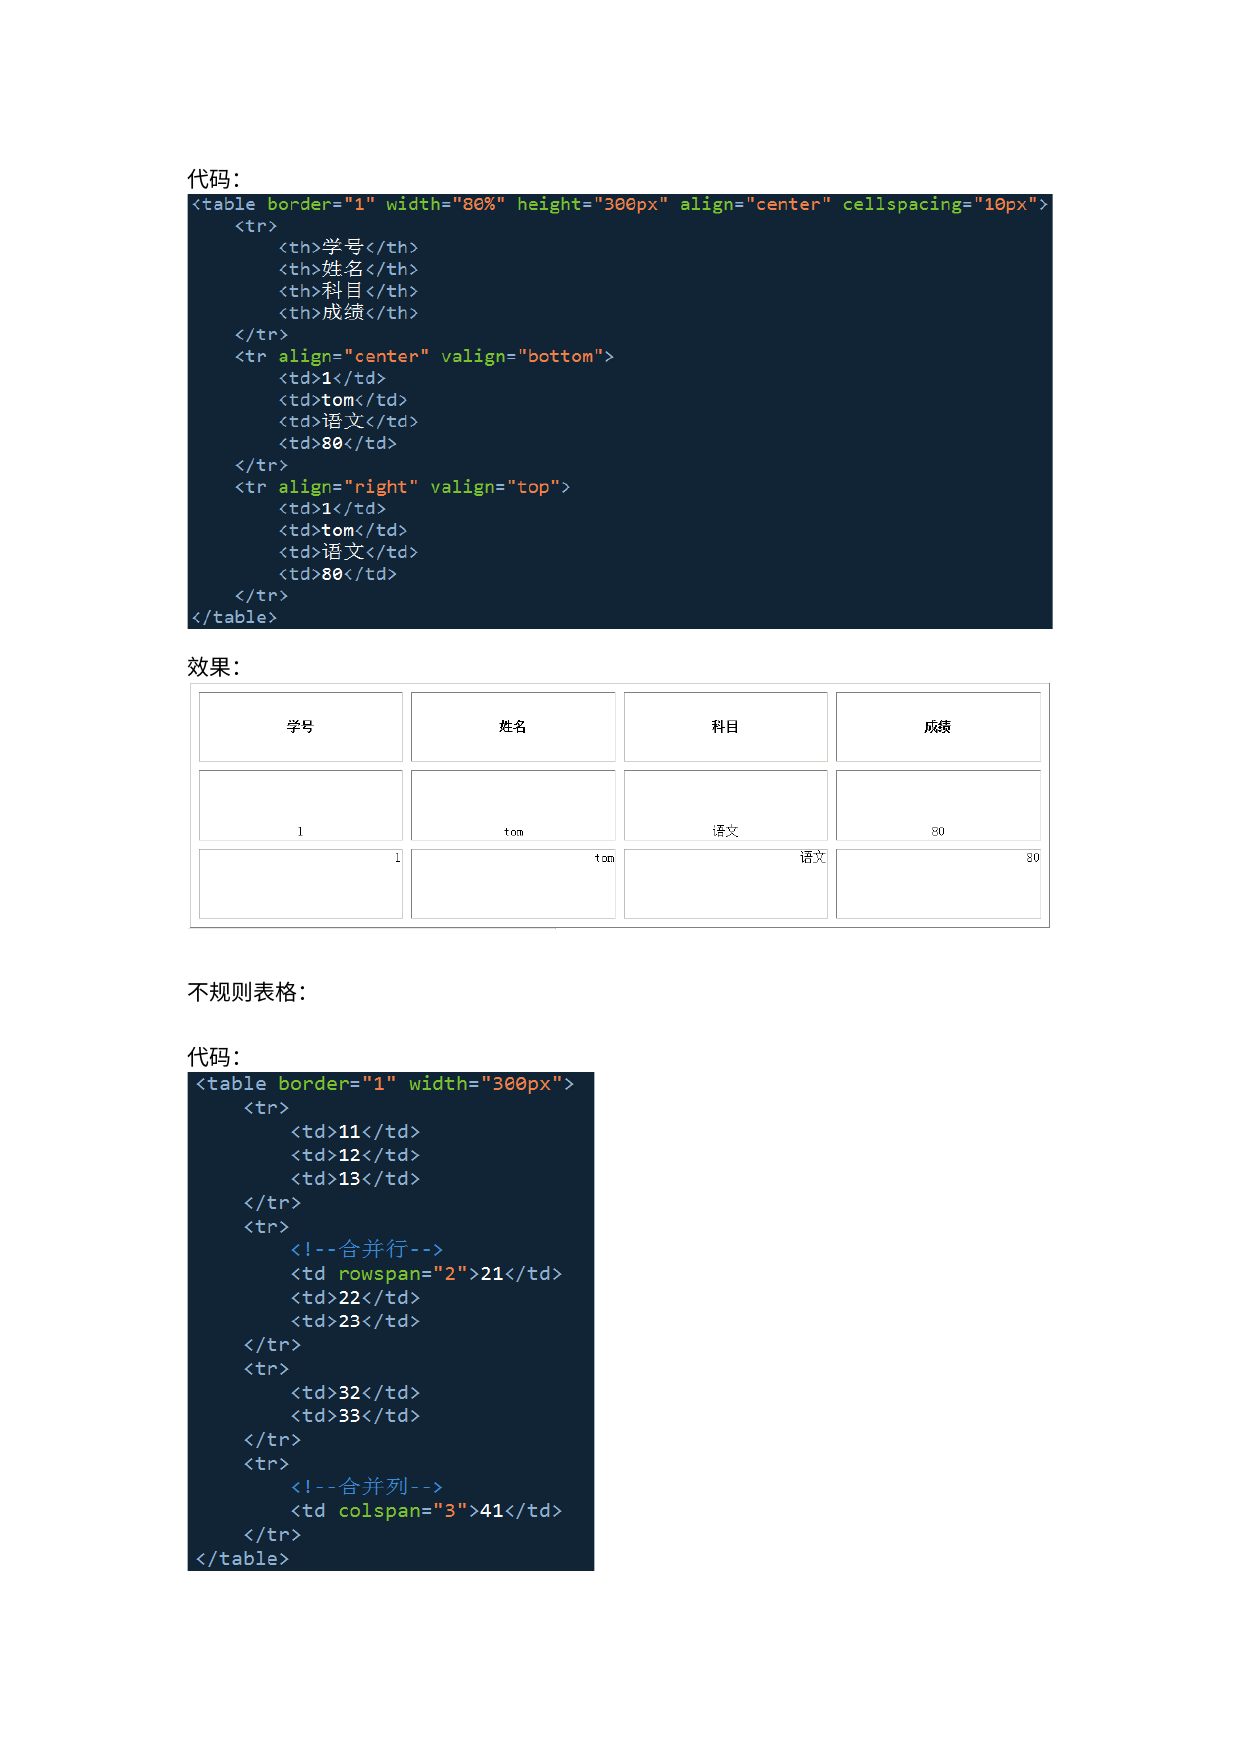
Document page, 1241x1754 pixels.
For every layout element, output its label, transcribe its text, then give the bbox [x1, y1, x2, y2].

text 代码： [187, 1039, 1053, 1072]
text 不规则表格： [187, 974, 1053, 1007]
picture [187, 194, 1053, 629]
text 代码： [187, 162, 1053, 194]
picture [187, 682, 1053, 929]
text 效果： [187, 649, 1053, 682]
picture [187, 1072, 595, 1571]
